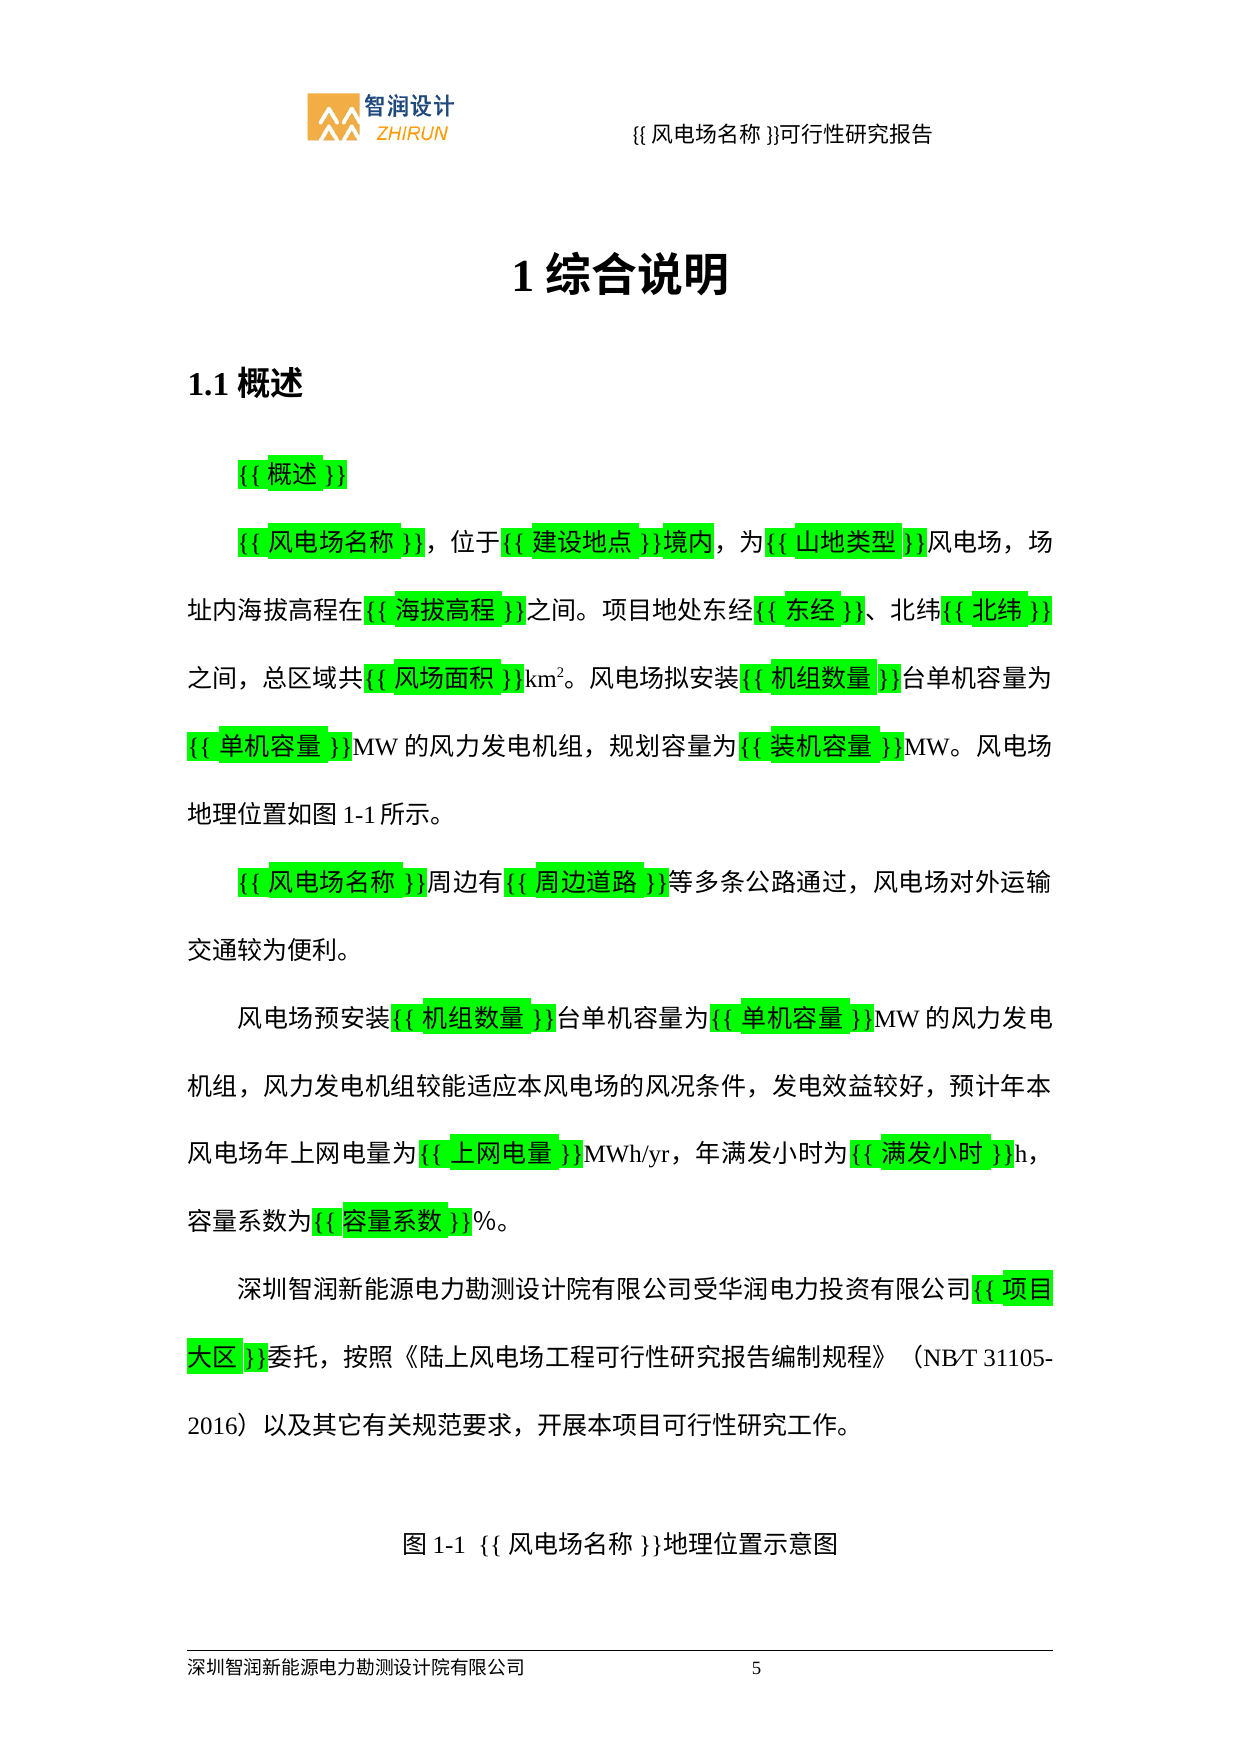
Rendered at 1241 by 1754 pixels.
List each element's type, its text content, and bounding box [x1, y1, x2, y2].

subtitle 1 综合说明 [187, 238, 1053, 306]
text {{ 风电场名称 }}，位于{{ 建设地点 }}境内，为{{ 山地类型 }}风电场，场址内海拔高程在{{ 海拔高程 }}之间。项目地处东经{{ 东经 }}、北纬{{ 北纬 }}之间，总区域共{{ 风场面积 }}km2。风电场拟安装{{ 机组数量 }}台单机容量为{{ 单机容量 }}MW的风力发电机组，规划容量为{{ 装机容量 }}MW。风电场地理位置如图1-1所示。 [187, 507, 1053, 846]
text 图1-1 {{ 风电场名称 }}地理位置示意图 [187, 1509, 1053, 1577]
picture [307, 90, 455, 142]
text {{ 概述 }} [187, 439, 1053, 507]
text 风电场预安装{{ 机组数量 }}台单机容量为{{ 单机容量 }}MW的风力发电机组，风力发电机组较能适应本风电场的风况条件，发电效益较好，预计年本风电场年上网电量为{{ 上网电量 }}MWh/yr，年满发小时为{{ 满发小时 }}h，容量系数为{{ 容量系数 }}％。 [187, 982, 1053, 1254]
text 深圳智润新能源电力勘测设计院有限公司受华润电力投资有限公司{{ 项目大区 }}委托，按照《陆上风电场工程可行性研究报告编制规程》（NB∕T 31105-2016）以及其它有关规范要求，开展本项目可行性研究工作。 [187, 1254, 1053, 1458]
subtitle 1.1 概述 [187, 357, 1053, 405]
text {{ 风电场名称 }}周边有{{ 周边道路 }}等多条公路通过，风电场对外运输交通较为便利。 [187, 846, 1053, 982]
